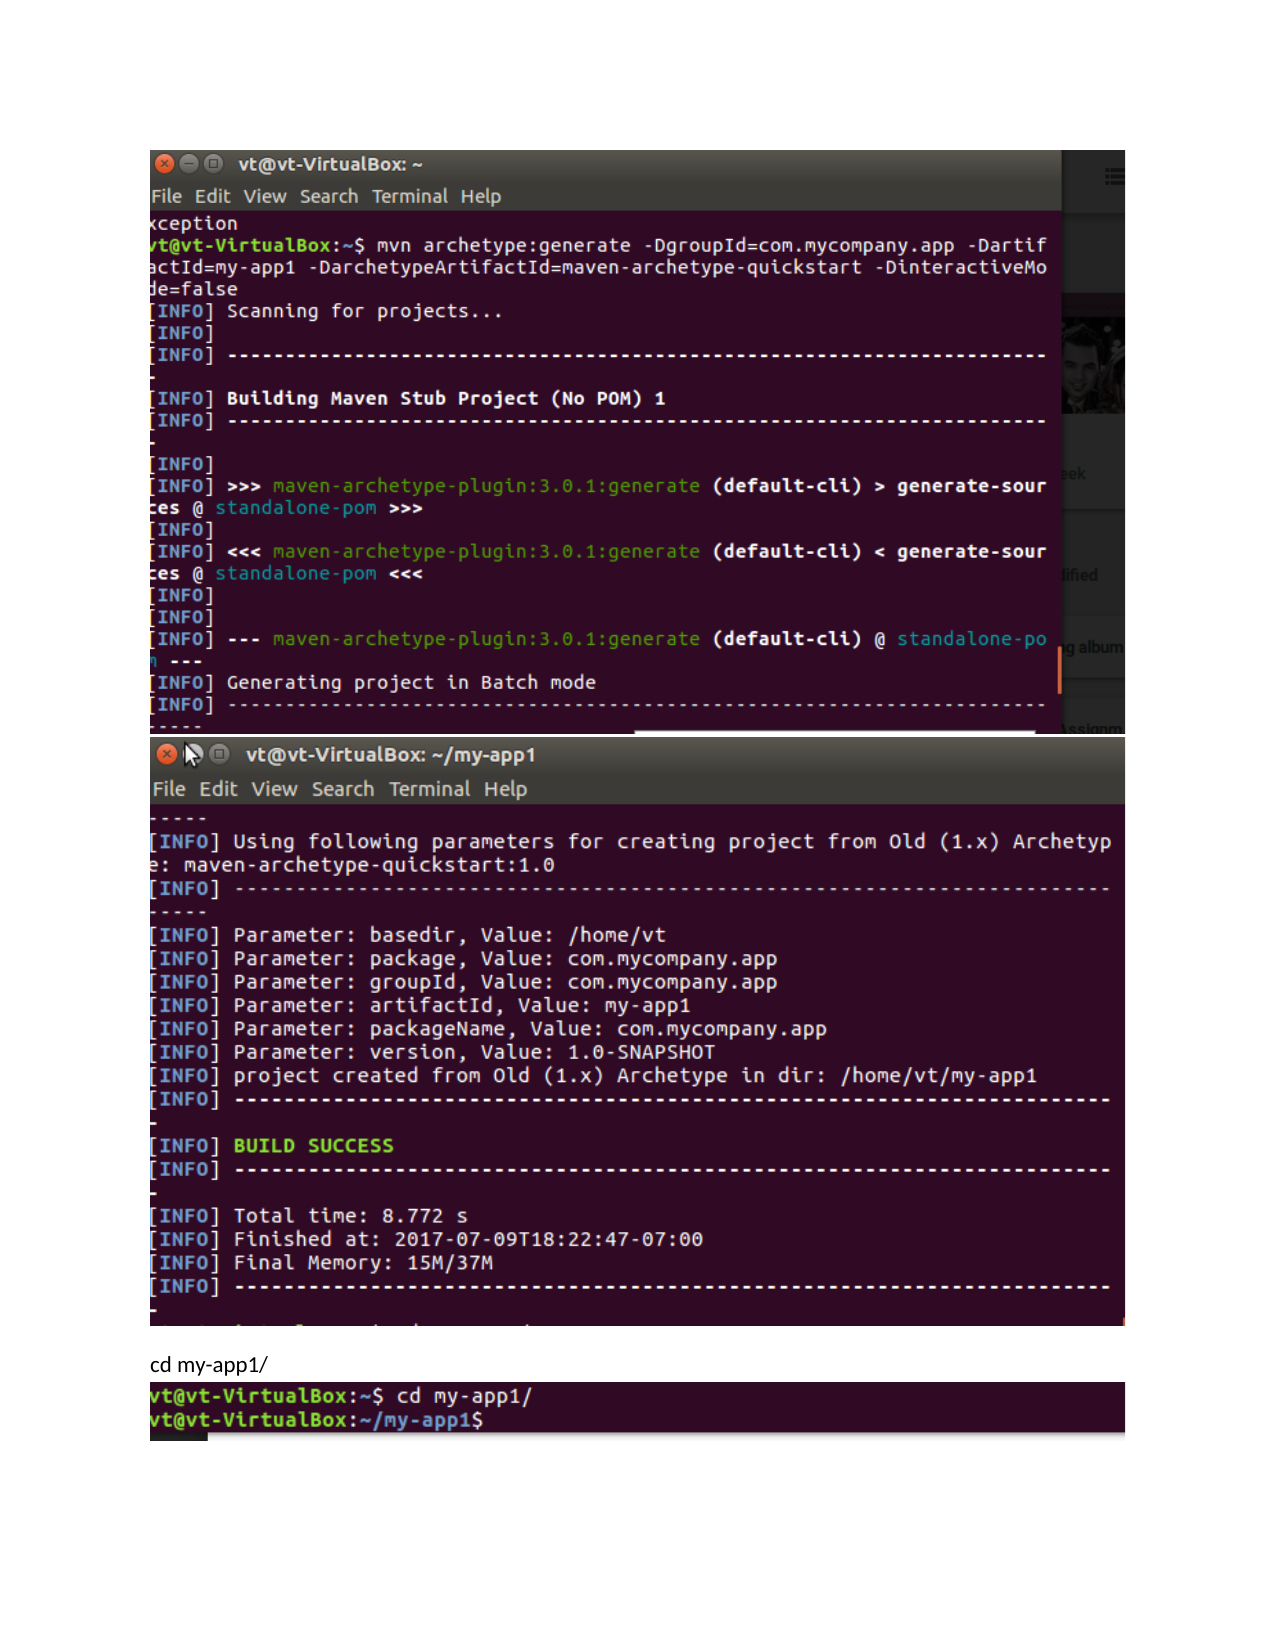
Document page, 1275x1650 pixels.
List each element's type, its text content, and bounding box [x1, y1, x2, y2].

picture [150, 737, 1125, 1326]
picture [150, 1382, 1125, 1441]
text cd my-app1/ [150, 1351, 1125, 1382]
picture [150, 150, 1125, 734]
